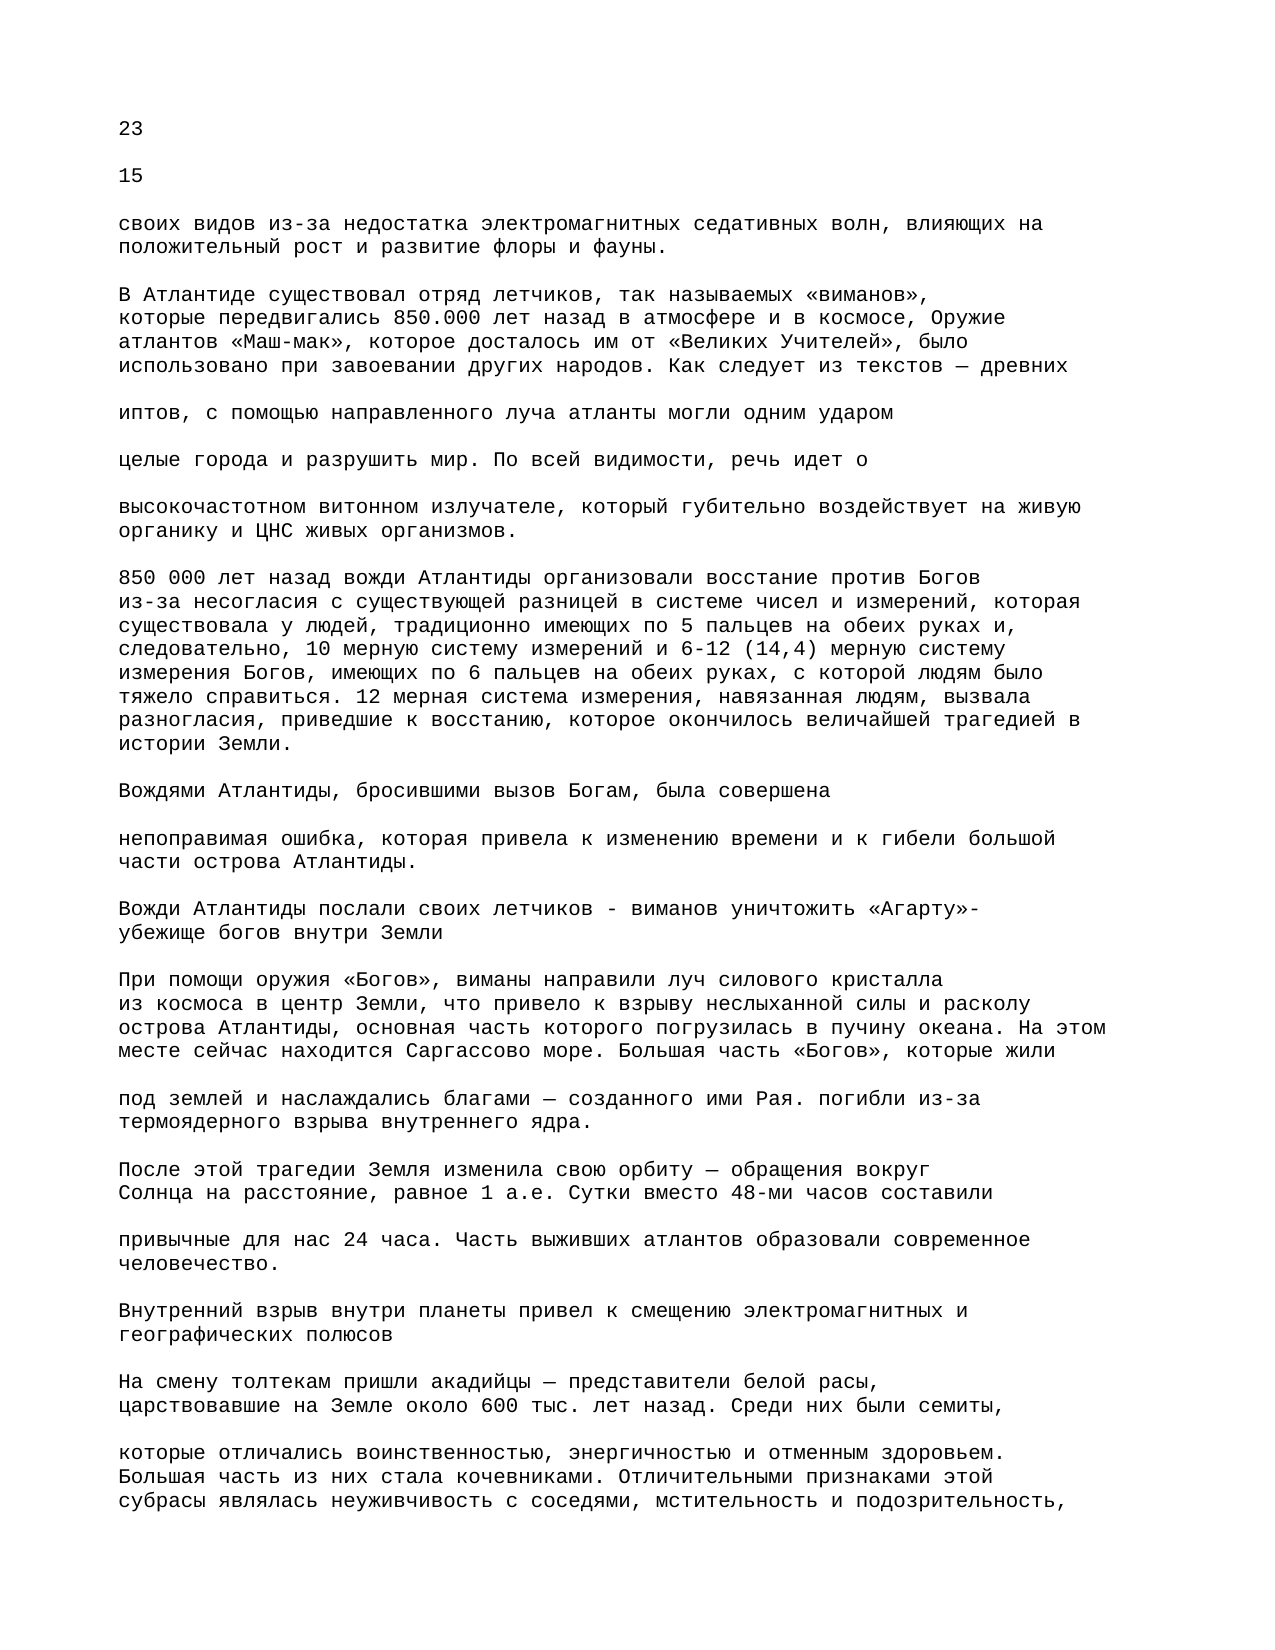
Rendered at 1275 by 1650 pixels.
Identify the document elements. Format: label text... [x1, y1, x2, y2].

text убежище богов внутри Земли [118, 922, 1157, 946]
text субрасы являлась неуживчивость с соседями, мстительность и подозрительность, [118, 1489, 1157, 1513]
text непоправимая ошибка, которая привела к изменению времени и к гибели большой [118, 827, 1157, 851]
text географических полюсов [118, 1324, 1157, 1348]
text измерения Богов, имеющих по 6 пальцев на обеих руках, с которой людям было [118, 662, 1157, 686]
text своих видов из-за недостатка электромагнитных седативных волн, влияющих на [118, 213, 1157, 236]
text под землей и наслаждались благами — созданного ими Рая. погибли из-за [118, 1088, 1157, 1111]
text 23 [118, 118, 1157, 142]
text При помощи оружия «Богов», виманы направили луч силового кристалла [118, 969, 1157, 993]
text человечество. [118, 1253, 1157, 1277]
text 15 [118, 165, 1157, 189]
text из космоса в центр Земли, что привело к взрыву неслыханной силы и расколу [118, 993, 1157, 1017]
text царствовавшие на Земле около 600 тыс. лет назад. Среди них были семиты, [118, 1395, 1157, 1419]
text термоядерного взрыва внутреннего ядра. [118, 1111, 1157, 1135]
text В Атлантиде существовал отряд летчиков, так называемых «виманов», [118, 284, 1157, 307]
text разногласия, приведшие к восстанию, которое окончилось величайшей трагедией в [118, 709, 1157, 733]
text Вождями Атлантиды, бросившими вызов Богам, была совершена [118, 780, 1157, 804]
text из-за несогласия с существующей разницей в системе чисел и измерений, которая [118, 591, 1157, 615]
text привычные для нас 24 часа. Часть выживших атлантов образовали современное [118, 1229, 1157, 1253]
text целые города и разрушить мир. По всей видимости, речь идет о [118, 449, 1157, 473]
text использовано при завоевании других народов. Как следует из текстов — древних [118, 354, 1157, 378]
text Внутренний взрыв внутри планеты привел к смещению электромагнитных и [118, 1300, 1157, 1324]
text острова Атлантиды, основная часть которого погрузилась в пучину океана. На этом [118, 1017, 1157, 1040]
text части острова Атлантиды. [118, 851, 1157, 875]
text следовательно, 10 мерную систему измерений и 6-12 (14,4) мерную систему [118, 638, 1157, 662]
text После этой трагедии Земля изменила свою орбиту — обращения вокруг [118, 1158, 1157, 1182]
text На смену толтекам пришли акадийцы — представители белой расы, [118, 1371, 1157, 1395]
text которые отличались воинственностью, энергичностью и отменным здоровьем. [118, 1442, 1157, 1466]
text высокочастотном витонном излучателе, который губительно воздействует на живую [118, 496, 1157, 520]
text истории Земли. [118, 733, 1157, 757]
text которые передвигались 850.000 лет назад в атмосфере и в космосе, Оружие [118, 307, 1157, 331]
text тяжело справиться. 12 мерная система измерения, навязанная людям, вызвала [118, 686, 1157, 709]
text атлантов «Маш-мак», которое досталось им от «Великих Учителей», было [118, 331, 1157, 354]
text Большая часть из них стала кочевниками. Отличительными признаками этой [118, 1466, 1157, 1489]
text месте сейчас находится Саргассово море. Большая часть «Богов», которые жили [118, 1040, 1157, 1064]
text существовала у людей, традиционно имеющих по 5 пальцев на обеих руках и, [118, 615, 1157, 638]
text иптов, с помощью направленного луча атланты могли одним ударом [118, 402, 1157, 426]
text Солнца на расстояние, равное 1 а.е. Сутки вместо 48-ми часов составили [118, 1182, 1157, 1206]
text органику и ЦНС живых организмов. [118, 520, 1157, 544]
text положительный рост и развитие флоры и фауны. [118, 236, 1157, 260]
text 850 000 лет назад вожди Атлантиды организовали восстание против Богов [118, 567, 1157, 591]
text Вожди Атлантиды послали своих летчиков - виманов уничтожить «Агарту»- [118, 898, 1157, 922]
